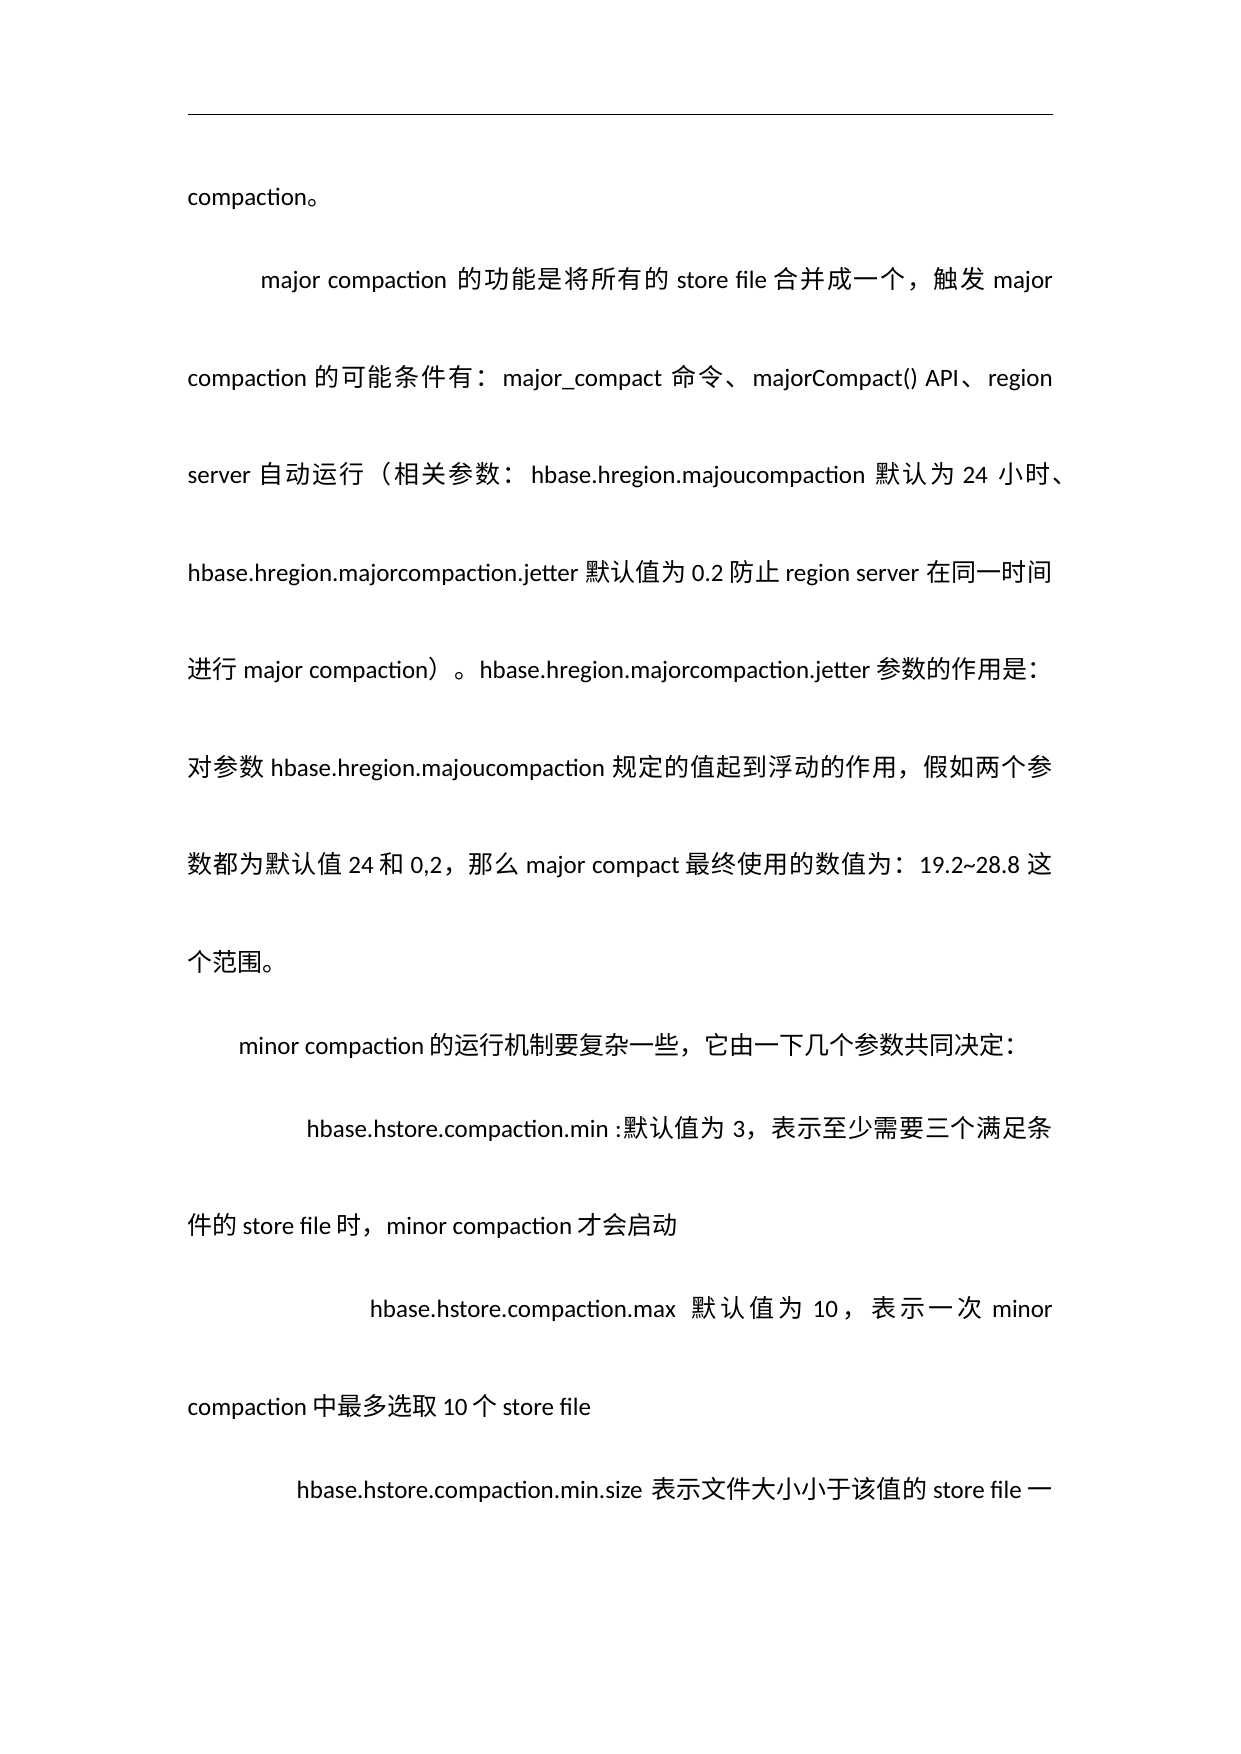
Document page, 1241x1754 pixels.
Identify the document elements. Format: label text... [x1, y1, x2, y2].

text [187, 1455, 1053, 1520]
text major compaction 的功能是将所有的store file合并成一个，触发major compaction的可能条件有：major_compact 命令、majorCompact() API、region server自动运行（相关参数：hbase.hregion.majoucompaction 默认为24 小时、hbase.hregion.majorcompaction.jetter 默认值为0.2 防止region server 在同一时间进行major compaction）。hbase.hregion.majorcompaction.jetter参数的作用是：对参数hbase.hregion.majoucompaction 规定的值起到浮动的作用，假如两个参数都为默认值24和0,2，那么major compact最终使用的数值为：19.2~28.8 这个范围。 [187, 245, 1053, 993]
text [187, 162, 1053, 227]
text hbase.hstore.compaction.min :默认值为 3，表示至少需要三个满足条件的store file时，minor compaction才会启动 [187, 1094, 1053, 1256]
text minor compaction的运行机制要复杂一些，它由一下几个参数共同决定： [187, 1011, 1053, 1076]
text hbase.hstore.compaction.max 默认值为10，表示一次minor compaction中最多选取10个store file [187, 1274, 1053, 1437]
